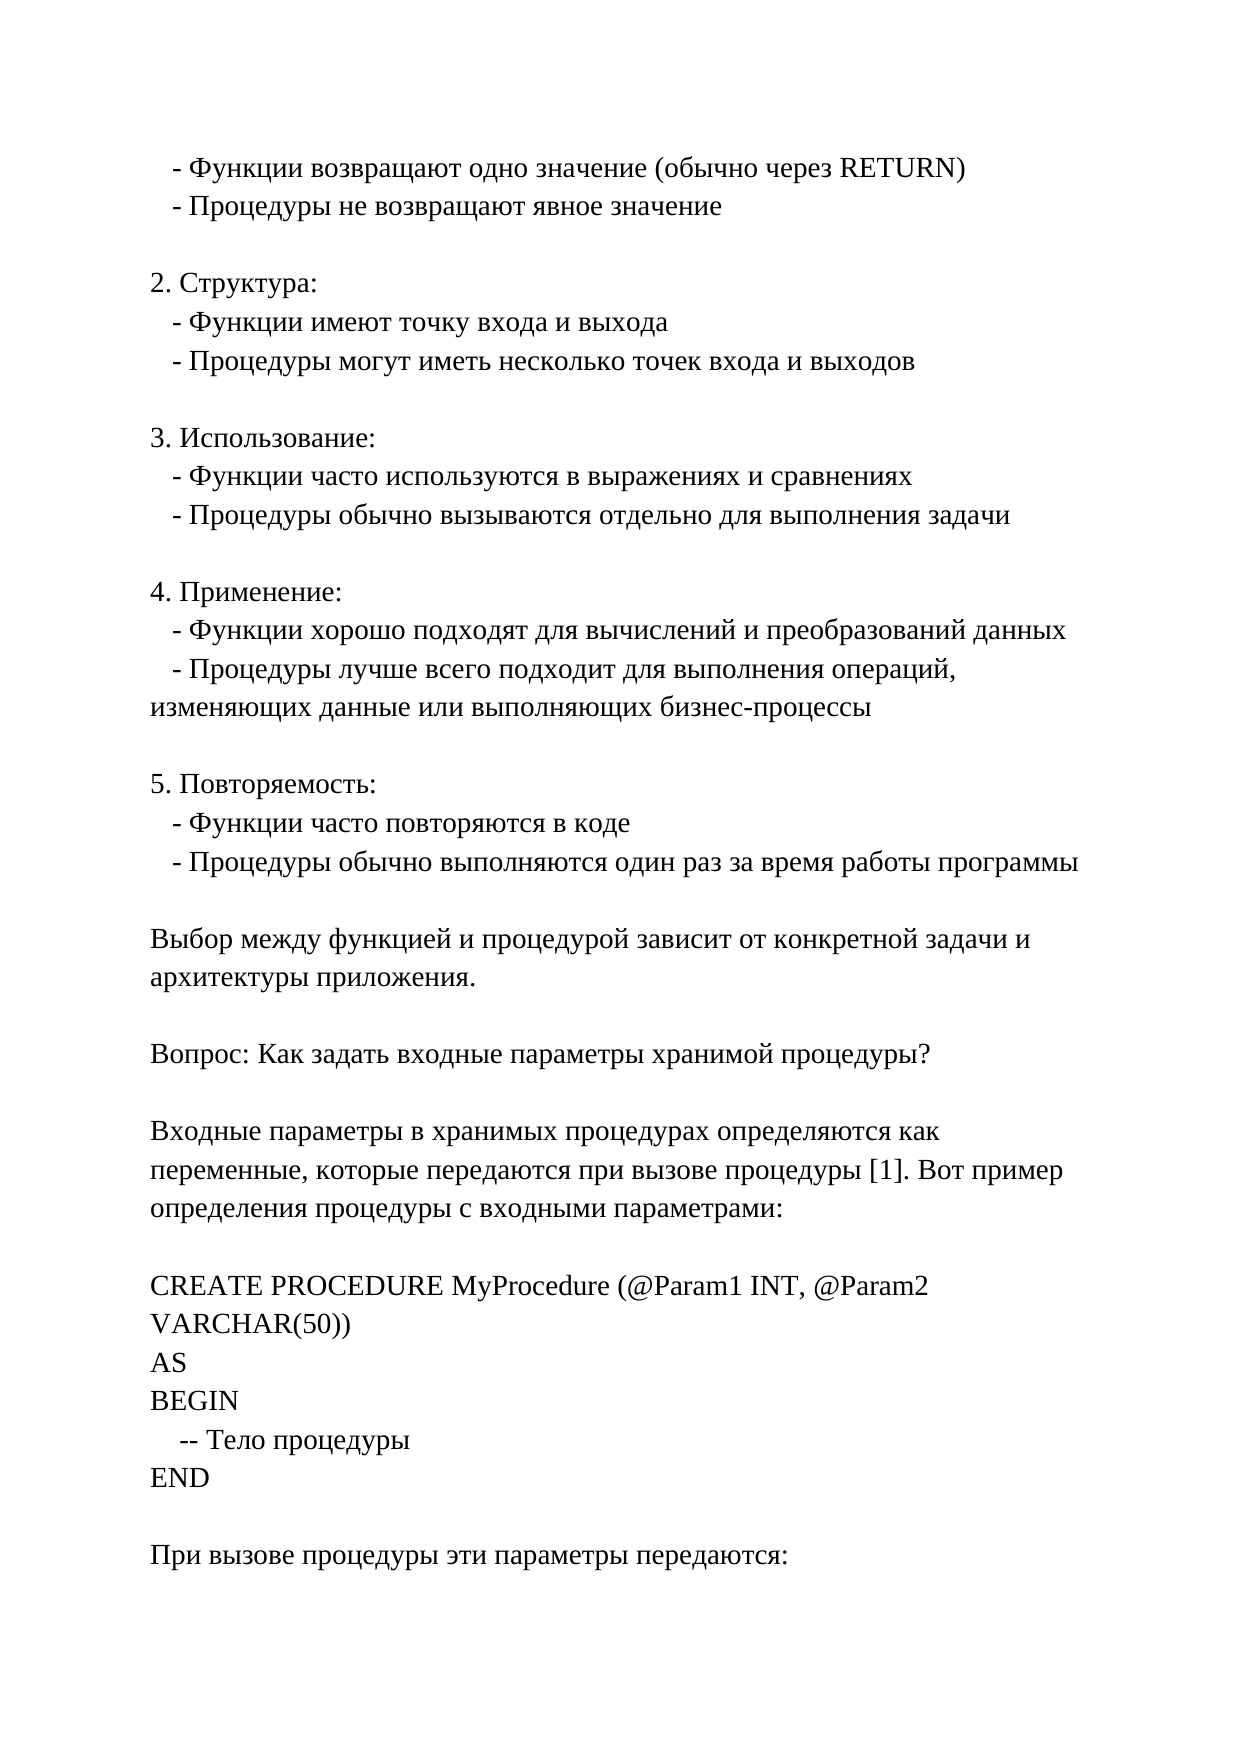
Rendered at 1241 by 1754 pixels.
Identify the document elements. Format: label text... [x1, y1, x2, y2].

text 3. Использование: [150, 420, 1090, 453]
text CREATE PROCEDURE MyProcedure (@Param1 INT, @Param2 VARCHAR(50)) [150, 1268, 1090, 1340]
text - Функции хорошо подходят для вычислений и преобразований данных [150, 612, 1090, 646]
text AS [150, 1345, 1090, 1378]
text - Функции часто используются в выражениях и сравнениях [150, 458, 1090, 492]
text 5. Повторяемость: [150, 767, 1090, 800]
text При вызове процедуры эти параметры передаются: [150, 1537, 1090, 1571]
text - Функции возвращают одно значение (обычно через RETURN) [150, 150, 1090, 183]
text - Процедуры обычно выполняются один раз за время работы программы [150, 844, 1090, 877]
text - Процедуры лучше всего подходит для выполнения операций, изменяющих данные или выполняющих бизнес-процессы [150, 651, 1090, 723]
text - Процедуры не возвращают явное значение [150, 188, 1090, 222]
text - Процедуры обычно вызываются отдельно для выполнения задачи [150, 497, 1090, 530]
text - Процедуры могут иметь несколько точек входа и выходов [150, 343, 1090, 376]
text 2. Структура: [150, 266, 1090, 299]
text Вопрос: Как задать входные параметры хранимой процедуры? [150, 1036, 1090, 1070]
text - Функции часто повторяются в коде [150, 805, 1090, 839]
text -- Тело процедуры [150, 1422, 1090, 1455]
text END [150, 1460, 1090, 1494]
text BEGIN [150, 1383, 1090, 1417]
text - Функции имеют точку входа и выхода [150, 304, 1090, 338]
text 4. Применение: [150, 574, 1090, 607]
text Выбор между функцией и процедурой зависит от конкретной задачи и архитектуры приложения. [150, 921, 1090, 993]
text Входные параметры в хранимых процедурах определяются как переменные, которые передаются при вызове процедуры [1]. Вот пример определения процедуры с входными параметрами: [150, 1113, 1090, 1224]
